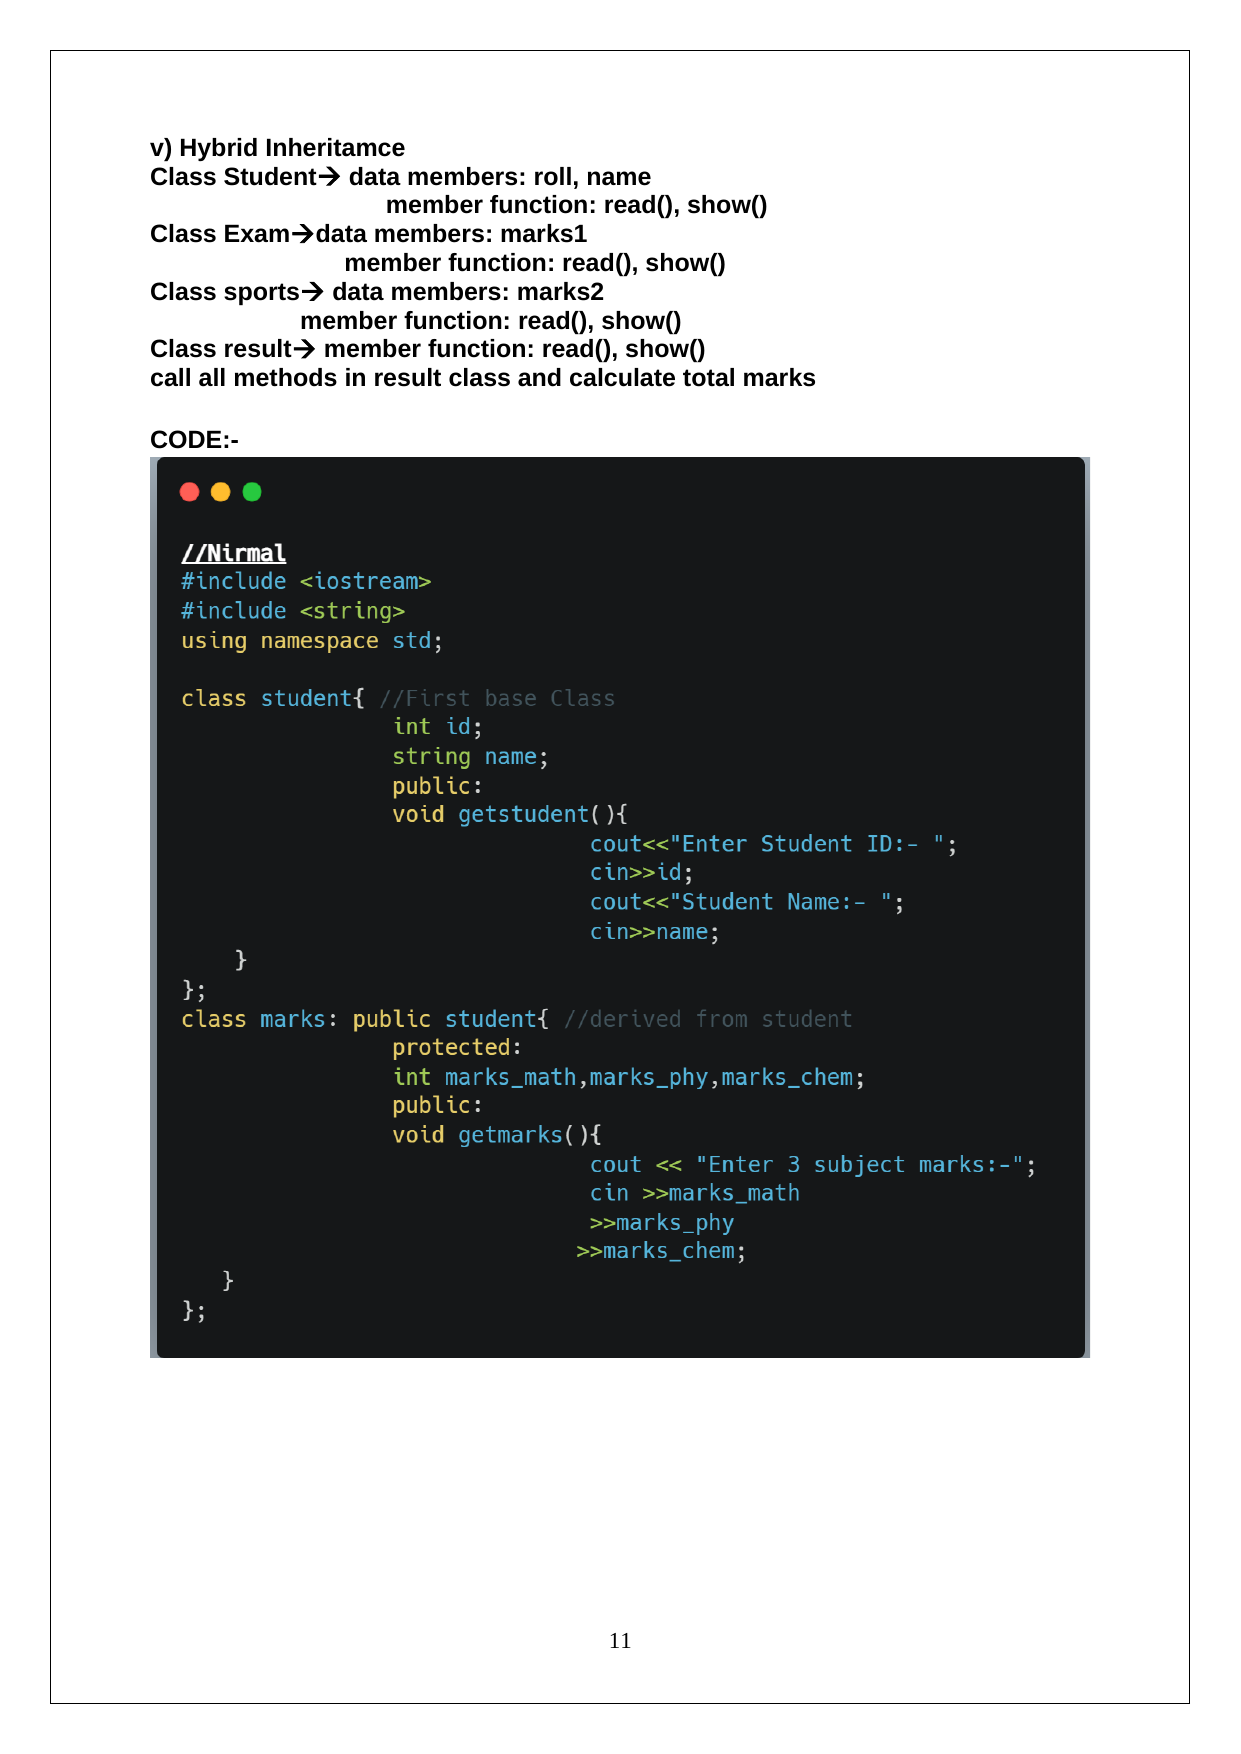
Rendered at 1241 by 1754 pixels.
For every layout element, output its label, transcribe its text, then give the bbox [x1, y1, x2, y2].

text Class result member function: read(), show() [150, 334, 1090, 363]
text member function: read(), show() [150, 248, 1090, 277]
picture [150, 457, 1091, 1358]
text Class Student data members: roll, name [150, 162, 1090, 191]
text CODE:- [150, 425, 1090, 457]
text Class sports data members: marks2 [150, 277, 1090, 306]
text call all methods in result class and calculate total marks [150, 363, 1090, 392]
text Class Examdata members: marks1 [150, 219, 1090, 248]
text member function: read(), show() [150, 306, 1090, 334]
text member function: read(), show() [150, 191, 1090, 219]
text v) Hybrid Inheritamce [150, 133, 1090, 162]
